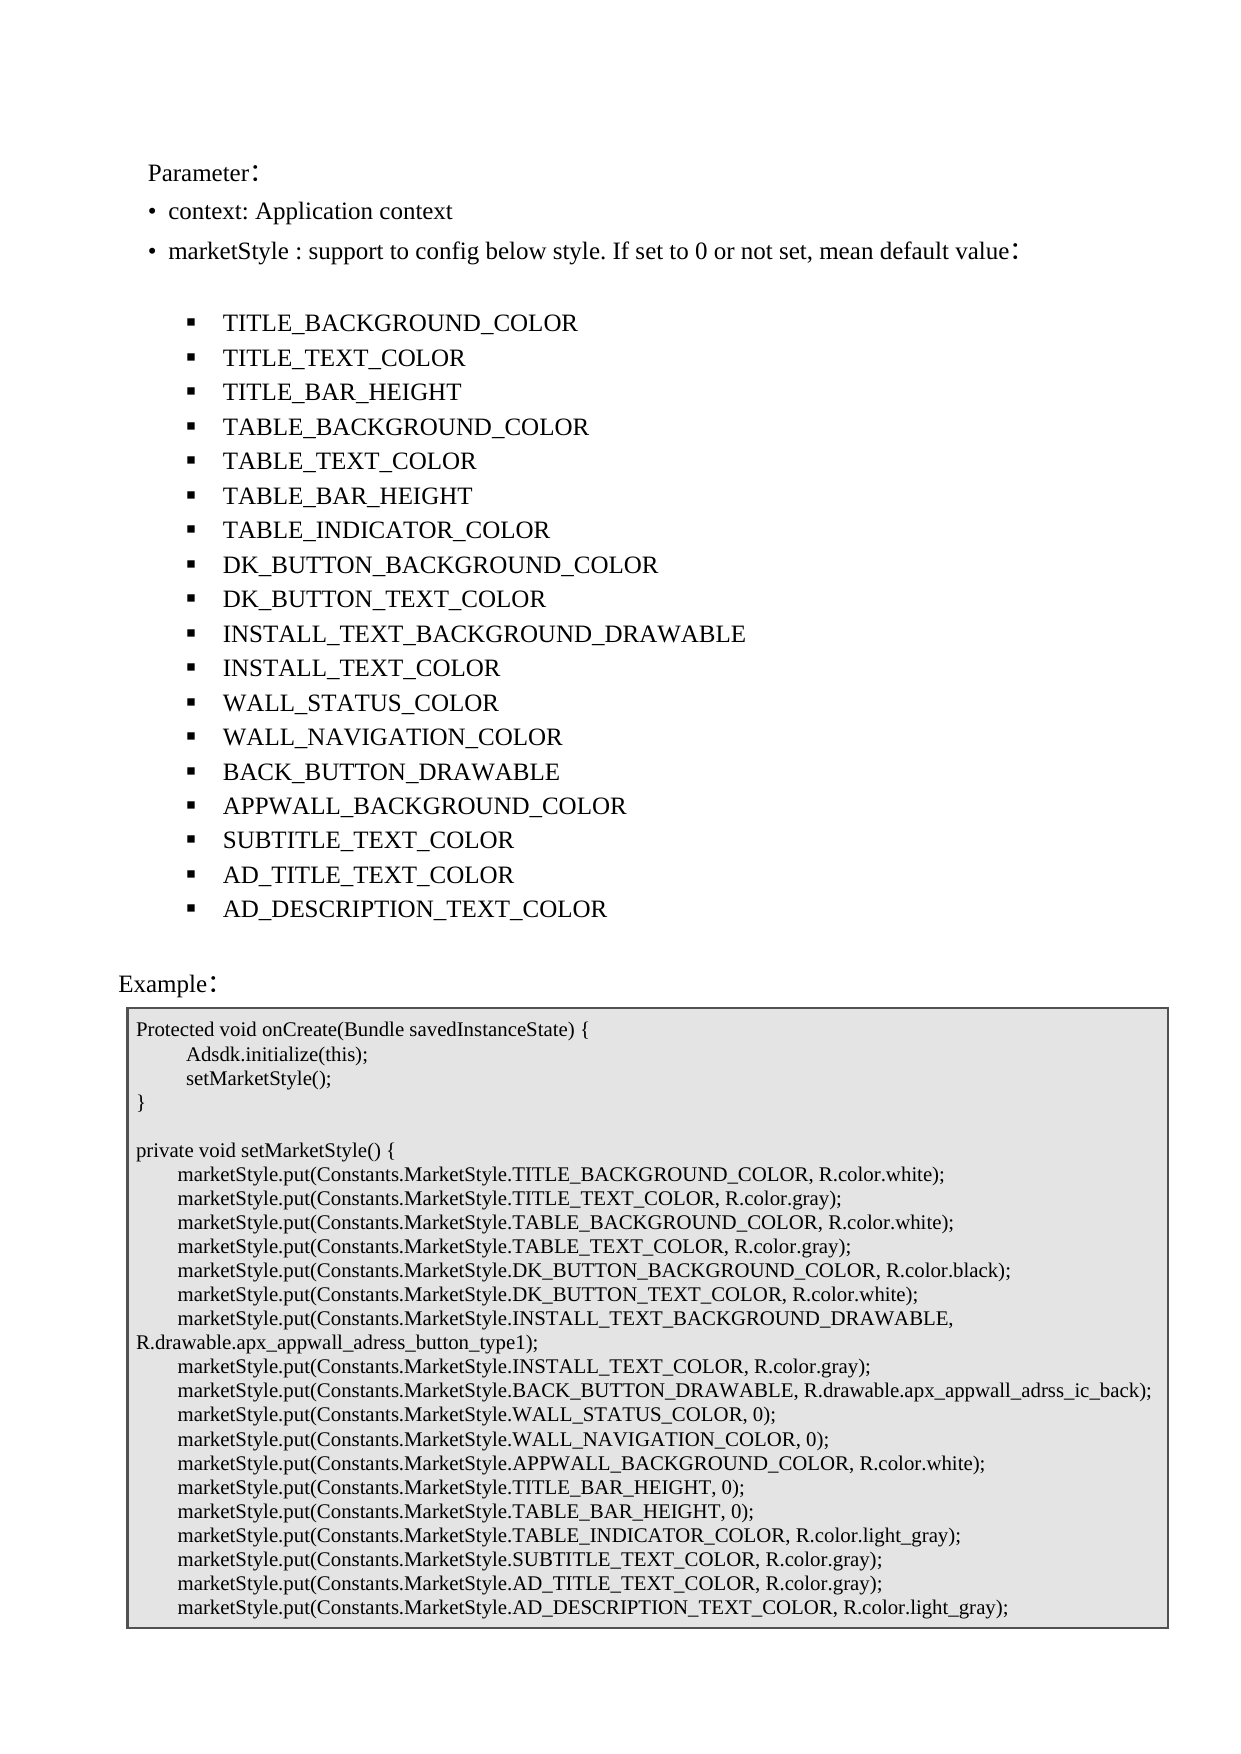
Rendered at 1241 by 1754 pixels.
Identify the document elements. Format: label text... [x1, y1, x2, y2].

list DK_BUTTON_BACKGROUND_COLOR [185, 550, 1122, 578]
list TITLE_BAR_HEIGHT [185, 377, 1122, 406]
list TABLE_TEXT_COLOR [185, 446, 1122, 475]
list WALL_NAVIGATION_COLOR [185, 722, 1122, 751]
text Example： [118, 963, 1122, 1000]
list DK_BUTTON_TEXT_COLOR [185, 584, 1122, 613]
list TITLE_BACKGROUND_COLOR [185, 308, 1122, 337]
list AD_DESCRIPTION_TEXT_COLOR [185, 894, 1122, 923]
list TITLE_TEXT_COLOR [185, 343, 1122, 372]
list context: Application context [148, 196, 1122, 225]
list TABLE_INDICATOR_COLOR [185, 515, 1122, 544]
text Parameter： [148, 153, 1122, 189]
list TABLE_BACKGROUND_COLOR [185, 412, 1122, 441]
list marketStyle : support to config below style. If set to 0 or not set, mean default value： [148, 231, 1122, 267]
list SUBTITLE_TEXT_COLOR [185, 826, 1122, 854]
list INSTALL_TEXT_BACKGROUND_DRAWABLE [185, 619, 1122, 647]
list TABLE_BAR_HEIGHT [185, 481, 1122, 509]
list INSTALL_TEXT_COLOR [185, 653, 1122, 682]
list AD_TITLE_TEXT_COLOR [185, 860, 1122, 889]
list WALL_STATUS_COLOR [185, 688, 1122, 716]
list APPWALL_BACKGROUND_COLOR [185, 791, 1122, 820]
list BACK_BUTTON_DRAWABLE [185, 757, 1122, 785]
